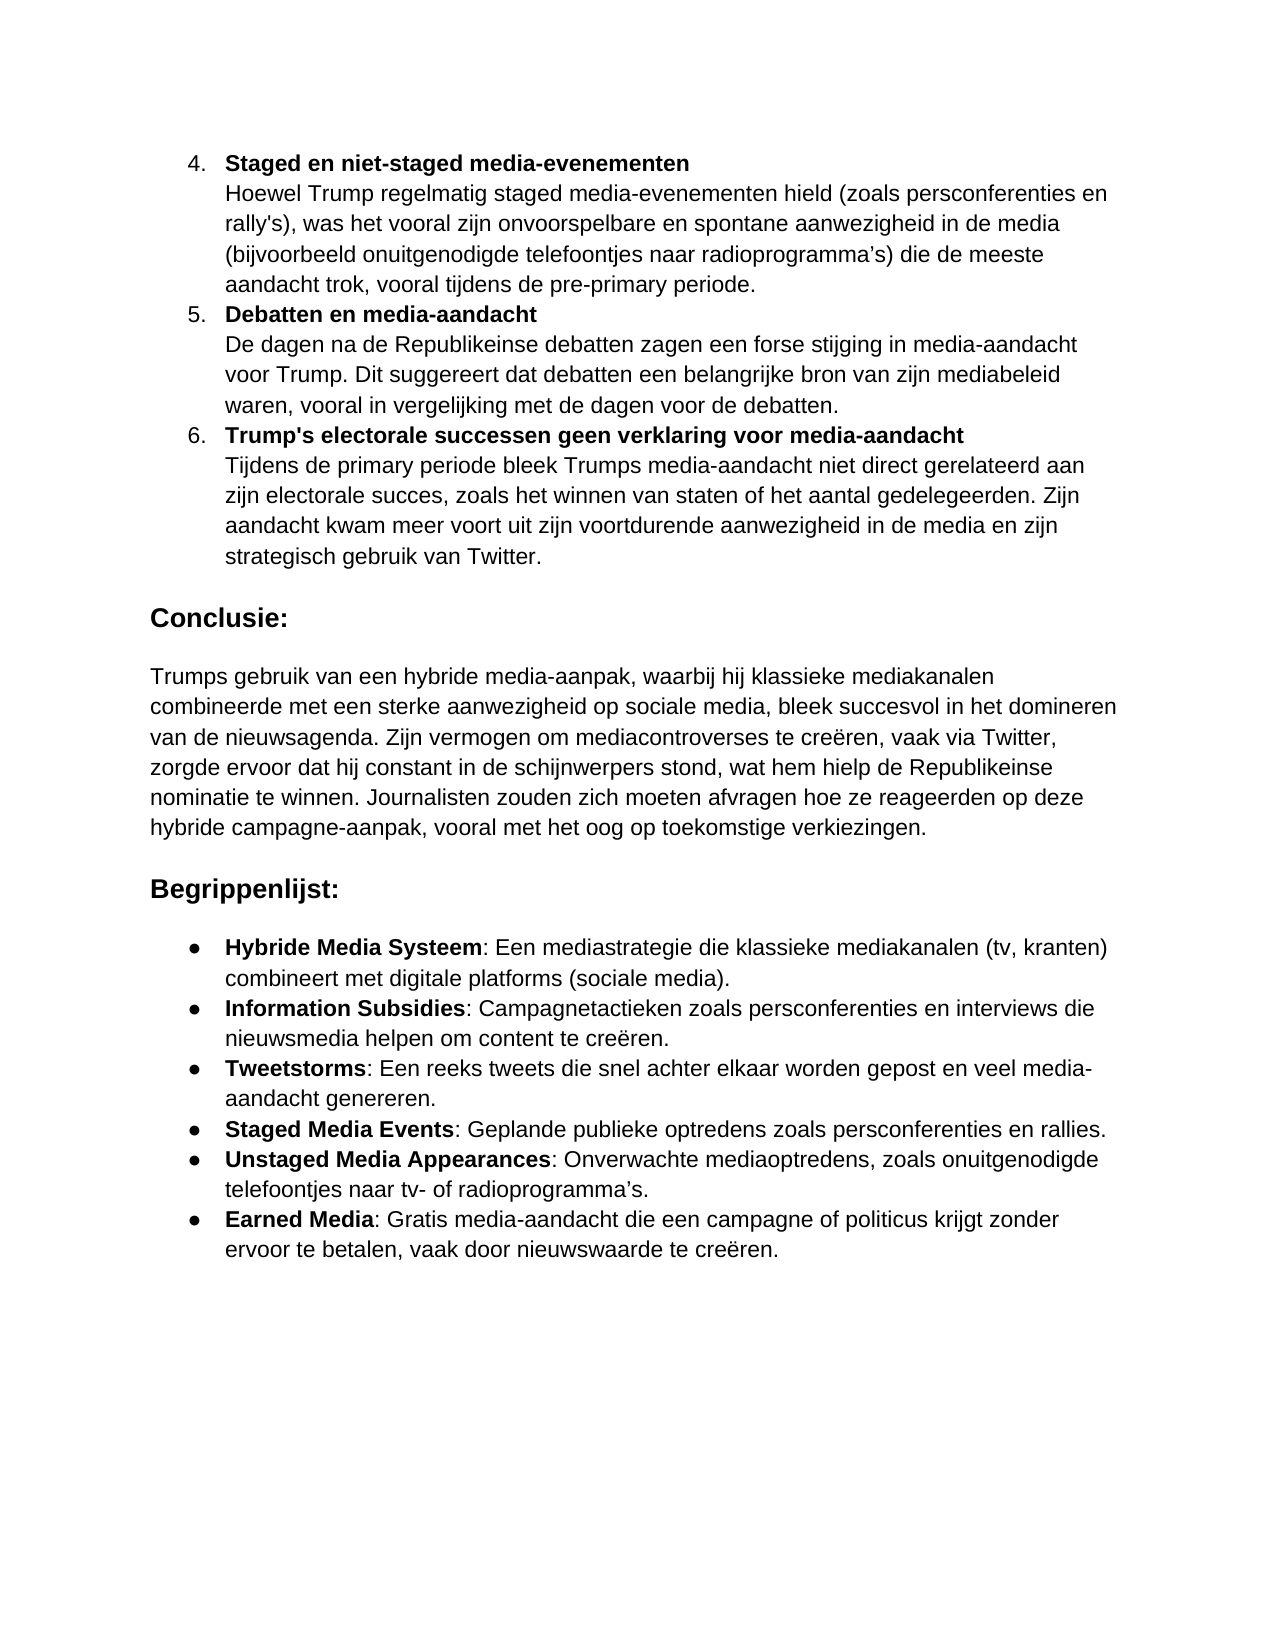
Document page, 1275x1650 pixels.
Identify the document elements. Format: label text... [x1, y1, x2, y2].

list Debatten en media-aandacht De dagen na de Republikeinse debatten zagen een forse stijging in media-aandacht voor Trump. Dit suggereert dat debatten een belangrijke bron van zijn mediabeleid waren, vooral in vergelijking met de dagen voor de debatten. [187, 301, 1125, 418]
list Staged Media Events: Geplande publieke optredens zoals persconferenties en rallies. [187, 1116, 1125, 1142]
list Unstaged Media Appearances: Onverwachte mediaoptredens, zoals onuitgenodigde telefoontjes naar tv- of radioprogramma’s. [187, 1146, 1125, 1202]
list Hybride Media Systeem: Een mediastrategie die klassieke mediakanalen (tv, kranten) combineert met digitale platforms (sociale media). [187, 934, 1125, 991]
text Trumps gebruik van een hybride media-aanpak, waarbij hij klassieke mediakanalen combineerde met een sterke aanwezigheid op sociale media, bleek succesvol in het domineren van de nieuwsagenda. Zijn vermogen om mediacontroverses te creëren, vaak via Twitter, zorgde ervoor dat hij constant in de schijnwerpers stond, wat hem hielp de Republikeinse nominatie te winnen. Journalisten zouden zich moeten afvragen hoe ze reageerden op deze hybride campagne-aanpak, vooral met het oog op toekomstige verkiezingen. [150, 663, 1125, 840]
list Tweetstorms: Een reeks tweets die snel achter elkaar worden gepost en veel media-aandacht genereren. [187, 1055, 1125, 1112]
list Information Subsidies: Campagnetactieken zoals persconferenties en interviews die nieuwsmedia helpen om content te creëren. [187, 995, 1125, 1051]
list Earned Media: Gratis media-aandacht die een campagne of politicus krijgt zonder ervoor te betalen, vaak door nieuwswaarde te creëren. [187, 1206, 1125, 1263]
subtitle Conclusie: [150, 602, 1125, 633]
list Trump's electorale successen geen verklaring voor media-aandacht Tijdens de primary periode bleek Trumps media-aandacht niet direct gerelateerd aan zijn electorale succes, zoals het winnen van staten of het aantal gedelegeerden. Zijn aandacht kwam meer voort uit zijn voortdurende aanwezigheid in de media en zijn strategisch gebruik van Twitter. [187, 422, 1125, 569]
list Staged en niet-staged media-evenementen Hoewel Trump regelmatig staged media-evenementen hield (zoals persconferenties en rally's), was het vooral zijn onvoorspelbare en spontane aanwezigheid in de media (bijvoorbeeld onuitgenodigde telefoontjes naar radioprogramma’s) die de meeste aandacht trok, vooral tijdens de pre-primary periode. [187, 150, 1125, 297]
subtitle Begrippenlijst: [150, 873, 1125, 905]
